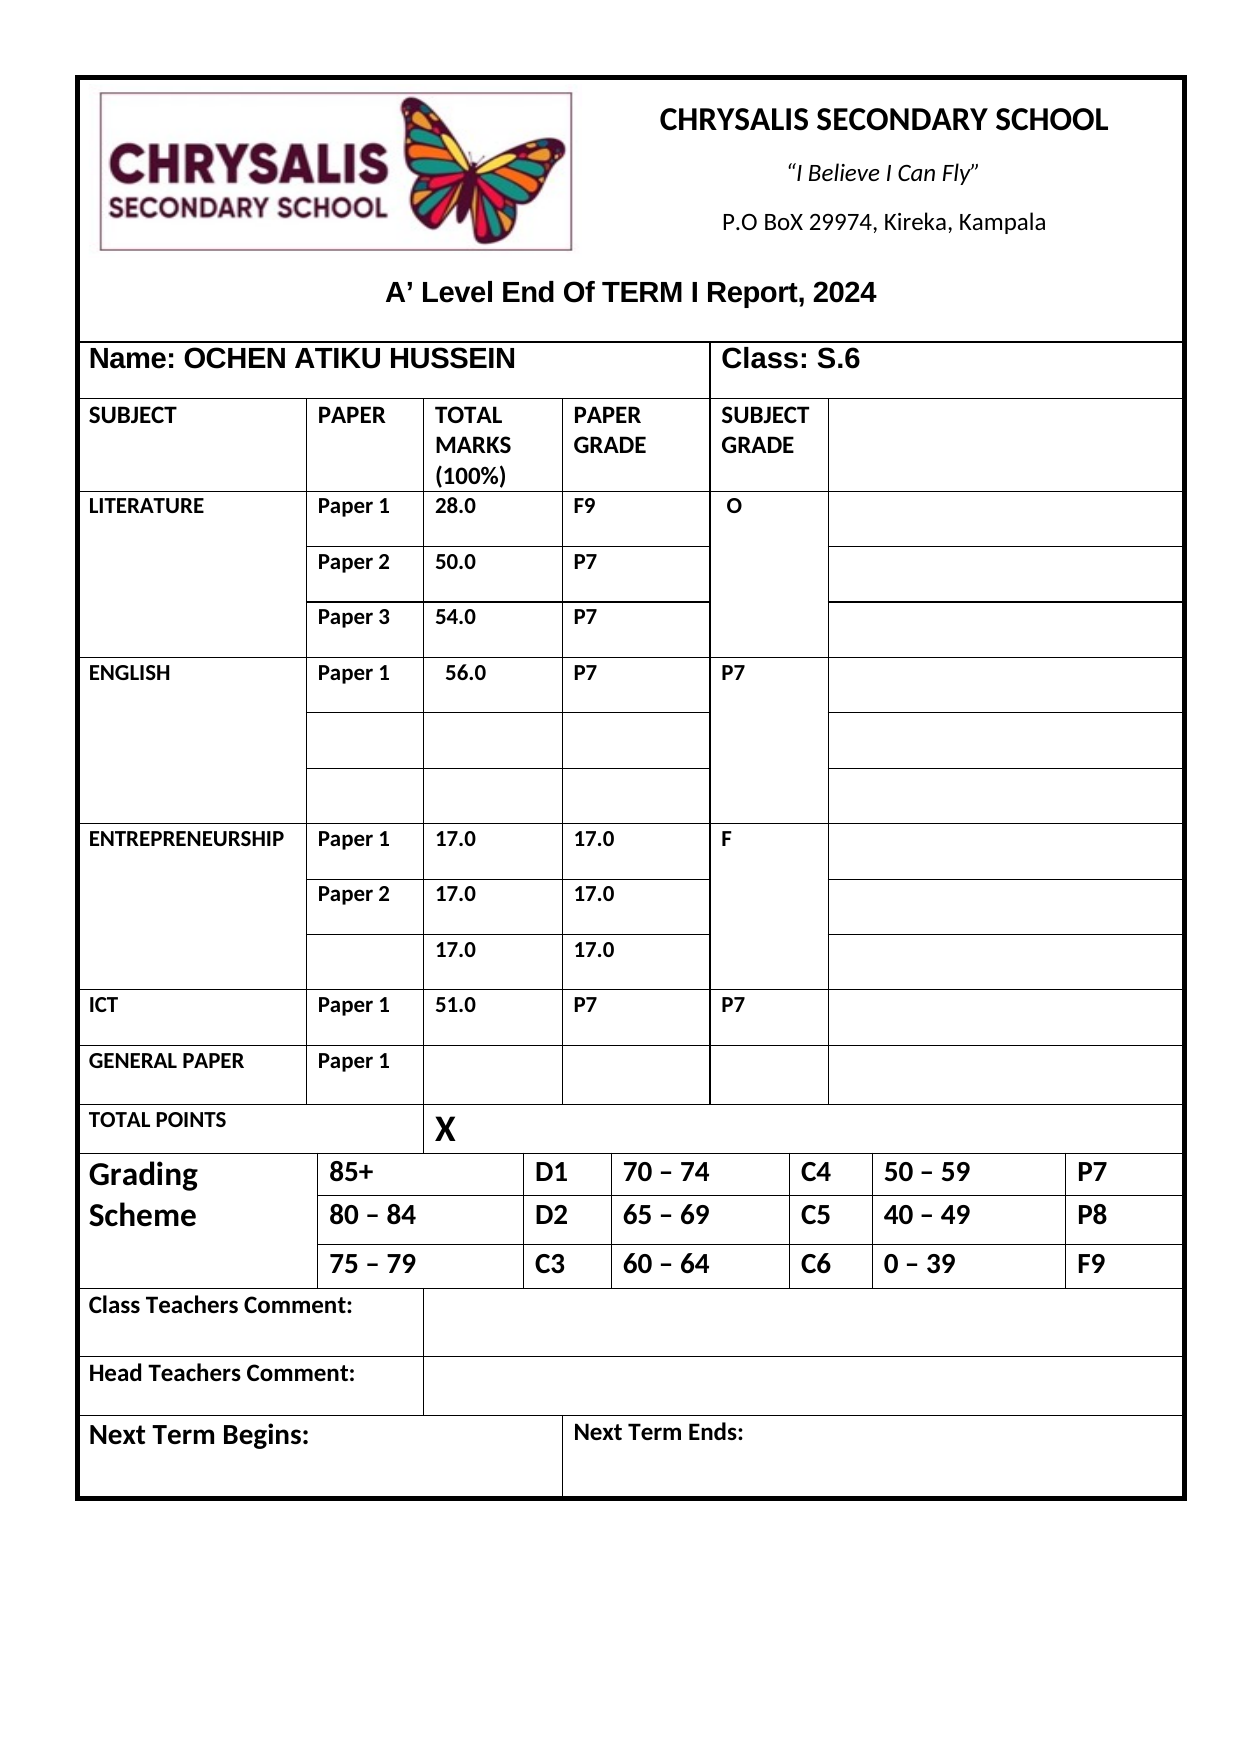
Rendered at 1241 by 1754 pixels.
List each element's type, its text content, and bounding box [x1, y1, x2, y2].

table_cell PAPER [307, 399, 423, 491]
table_cell 0 – 39 [873, 1245, 1065, 1288]
table_cell [829, 880, 1182, 934]
table_cell [829, 935, 1182, 989]
table_cell Name: OCHEN ATIKU HUSSEIN [80, 343, 709, 398]
table_cell Next Term Ends: [563, 1416, 1182, 1496]
table_cell [711, 1046, 828, 1104]
table_cell TOTAL POINTS [80, 1105, 423, 1152]
table_cell SUBJECT [80, 399, 306, 491]
table_cell X [424, 1105, 1182, 1152]
table_cell 50.0 [424, 547, 562, 601]
table_cell LITERATURE [80, 492, 306, 657]
table_cell SUBJECT GRADE [711, 399, 828, 491]
table_cell Paper 3 [307, 603, 423, 657]
table_cell P7 [1066, 1154, 1182, 1195]
table_cell 60 – 64 [612, 1245, 789, 1288]
table_cell P7 [563, 658, 709, 712]
table_cell 75 – 79 [318, 1245, 523, 1288]
table_cell Paper 1 [307, 824, 423, 878]
table_cell [829, 1046, 1182, 1104]
table_cell 17.0 [563, 880, 709, 934]
table_cell [829, 824, 1182, 878]
table_cell 80 – 84 [318, 1196, 523, 1244]
table_cell [829, 547, 1182, 601]
table_cell C6 [790, 1245, 872, 1288]
table_cell Next Term Begins: [80, 1416, 562, 1496]
table_cell 56.0 [424, 658, 562, 712]
table_cell Head Teachers Comment: [80, 1357, 423, 1415]
table_cell ENTREPRENEURSHIP [80, 824, 306, 989]
table_cell 65 – 69 [612, 1196, 789, 1244]
table_cell 70 – 74 [612, 1154, 789, 1195]
table_cell [829, 603, 1182, 657]
table_cell [829, 769, 1182, 823]
table_cell 17.0 [563, 824, 709, 878]
table_cell 85+ [318, 1154, 523, 1195]
table_cell [829, 399, 1182, 491]
table_cell F9 [1066, 1245, 1182, 1288]
table_cell 28.0 [424, 492, 562, 546]
table_cell 17.0 [424, 880, 562, 934]
table_cell P7 [711, 990, 828, 1045]
table_cell D2 [524, 1196, 611, 1244]
table_cell [307, 935, 423, 989]
table_cell C3 [524, 1245, 611, 1288]
table_header A’ Level End Of TERM I Report, 2024 [80, 80, 1182, 341]
table_cell [829, 492, 1182, 546]
table_cell PAPER GRADE [563, 399, 709, 491]
table_cell C4 [790, 1154, 872, 1195]
table_cell Paper 1 [307, 1046, 423, 1104]
table_cell [563, 769, 709, 823]
table_cell [563, 713, 709, 768]
table_cell TOTAL MARKS (100%) [424, 399, 562, 491]
table_cell P7 [711, 658, 828, 823]
table_cell [424, 713, 562, 768]
table_cell Paper 1 [307, 492, 423, 546]
table_cell [307, 713, 423, 768]
table_cell P8 [1066, 1196, 1182, 1244]
table_cell P7 [563, 547, 709, 601]
table_cell P7 [563, 990, 709, 1045]
table_cell [829, 658, 1182, 712]
table_cell [424, 1289, 1182, 1356]
table_cell Grading Scheme [80, 1154, 317, 1288]
table_cell ENGLISH [80, 658, 306, 823]
table_cell Paper 2 [307, 880, 423, 934]
picture [88, 84, 583, 258]
table_cell [424, 1046, 562, 1104]
table_cell 17.0 [563, 935, 709, 989]
table_cell [424, 1357, 1182, 1415]
table_cell 50 – 59 [873, 1154, 1065, 1195]
table_cell ICT [80, 990, 306, 1045]
table_cell 54.0 [424, 603, 562, 657]
table_cell P7 [563, 603, 709, 657]
table_cell Paper 2 [307, 547, 423, 601]
table_cell F [711, 824, 828, 989]
table_cell 17.0 [424, 935, 562, 989]
table_cell [829, 990, 1182, 1045]
table_cell F9 [563, 492, 709, 546]
table_cell O [711, 492, 828, 657]
table_cell Class Teachers Comment: [80, 1289, 423, 1356]
table_cell [829, 713, 1182, 768]
table_cell Class: S.6 [711, 343, 1182, 398]
table_cell D1 [524, 1154, 611, 1195]
table_cell 51.0 [424, 990, 562, 1045]
table_cell [424, 769, 562, 823]
table_cell C5 [790, 1196, 872, 1244]
table_cell GENERAL PAPER [80, 1046, 306, 1104]
table_cell [307, 769, 423, 823]
table_cell 17.0 [424, 824, 562, 878]
table_cell 40 – 49 [873, 1196, 1065, 1244]
table_cell [563, 1046, 709, 1104]
table_cell Paper 1 [307, 990, 423, 1045]
table_cell Paper 1 [307, 658, 423, 712]
